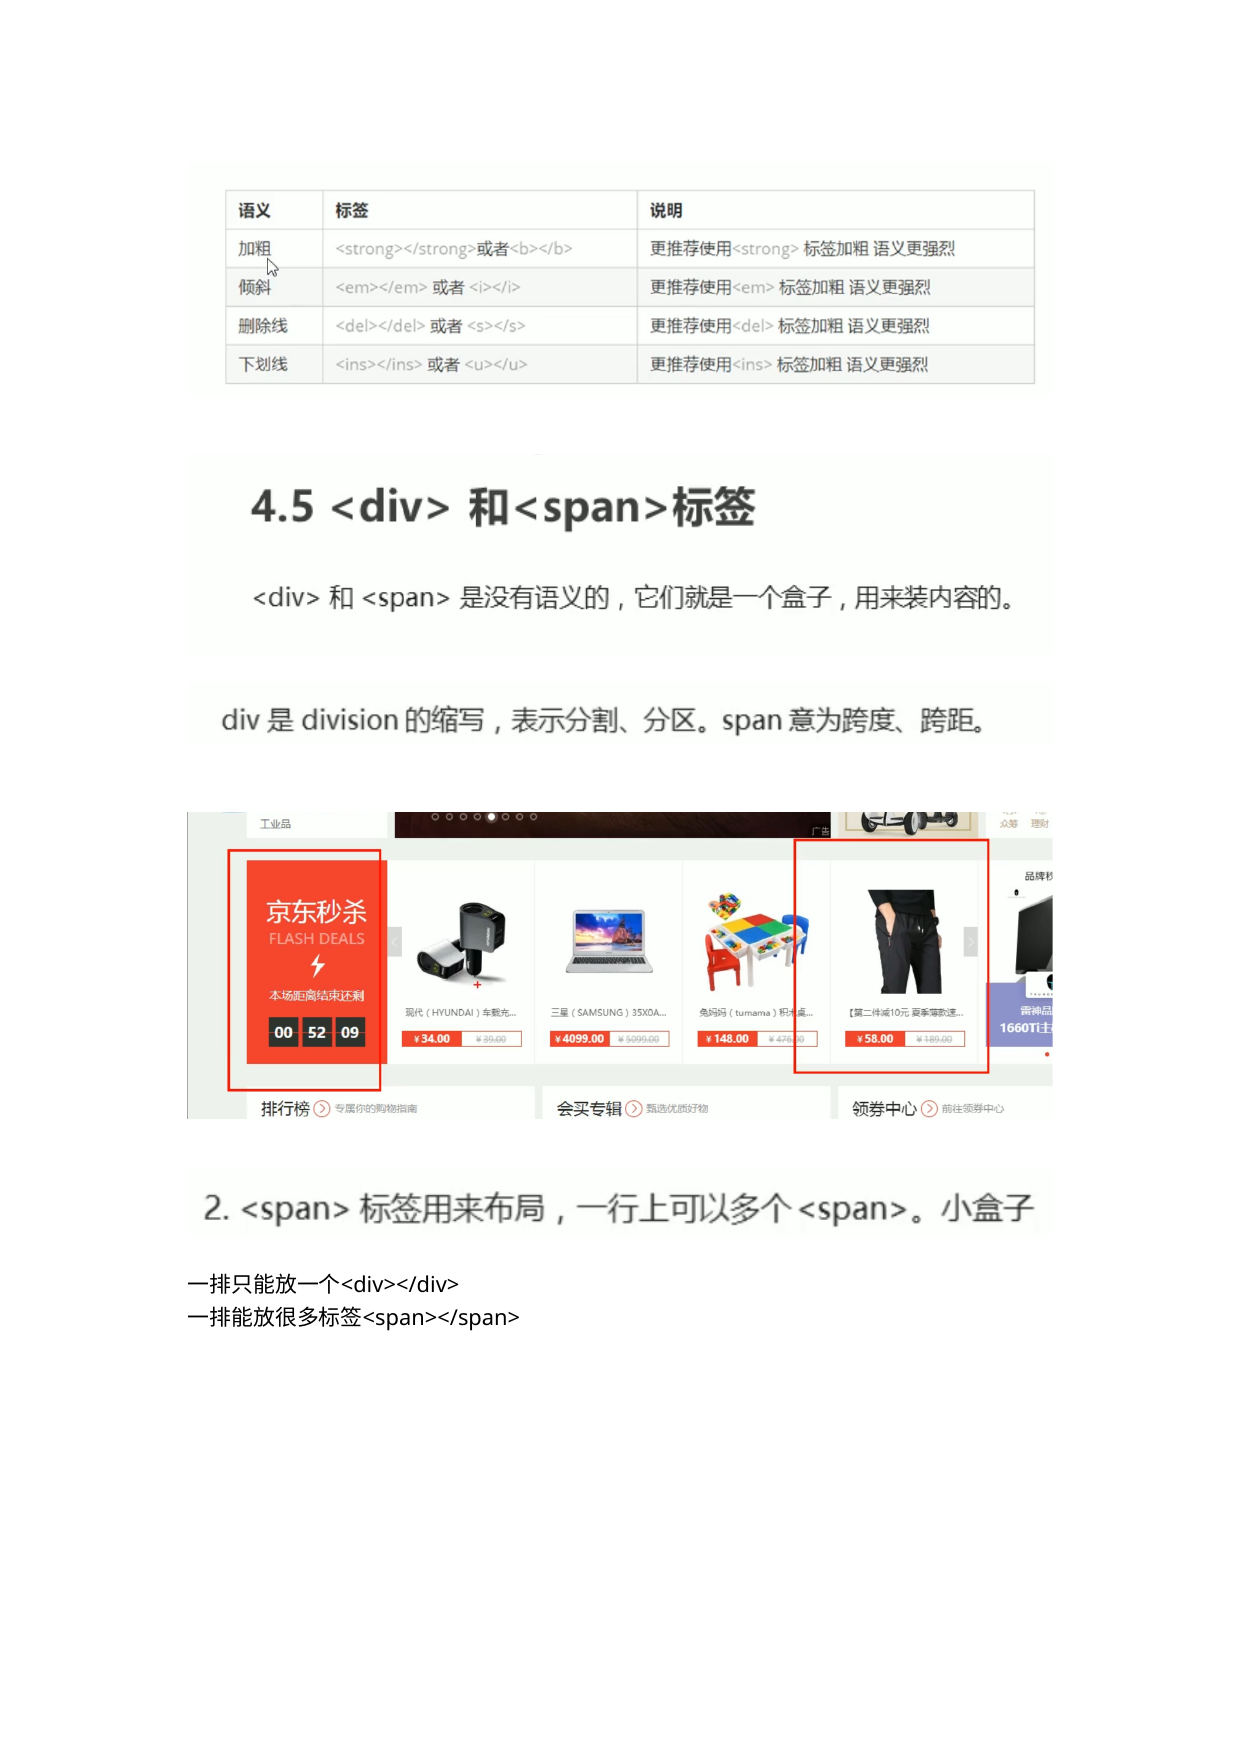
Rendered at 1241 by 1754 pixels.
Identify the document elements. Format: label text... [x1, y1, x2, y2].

text 一排只能放一个<div></div> [187, 1267, 1053, 1299]
picture [187, 1169, 1053, 1236]
picture [187, 162, 1053, 396]
text 一排能放很多标签<span></span> [187, 1299, 1053, 1332]
picture [187, 454, 1053, 655]
picture [187, 812, 1053, 1119]
picture [187, 682, 1053, 744]
